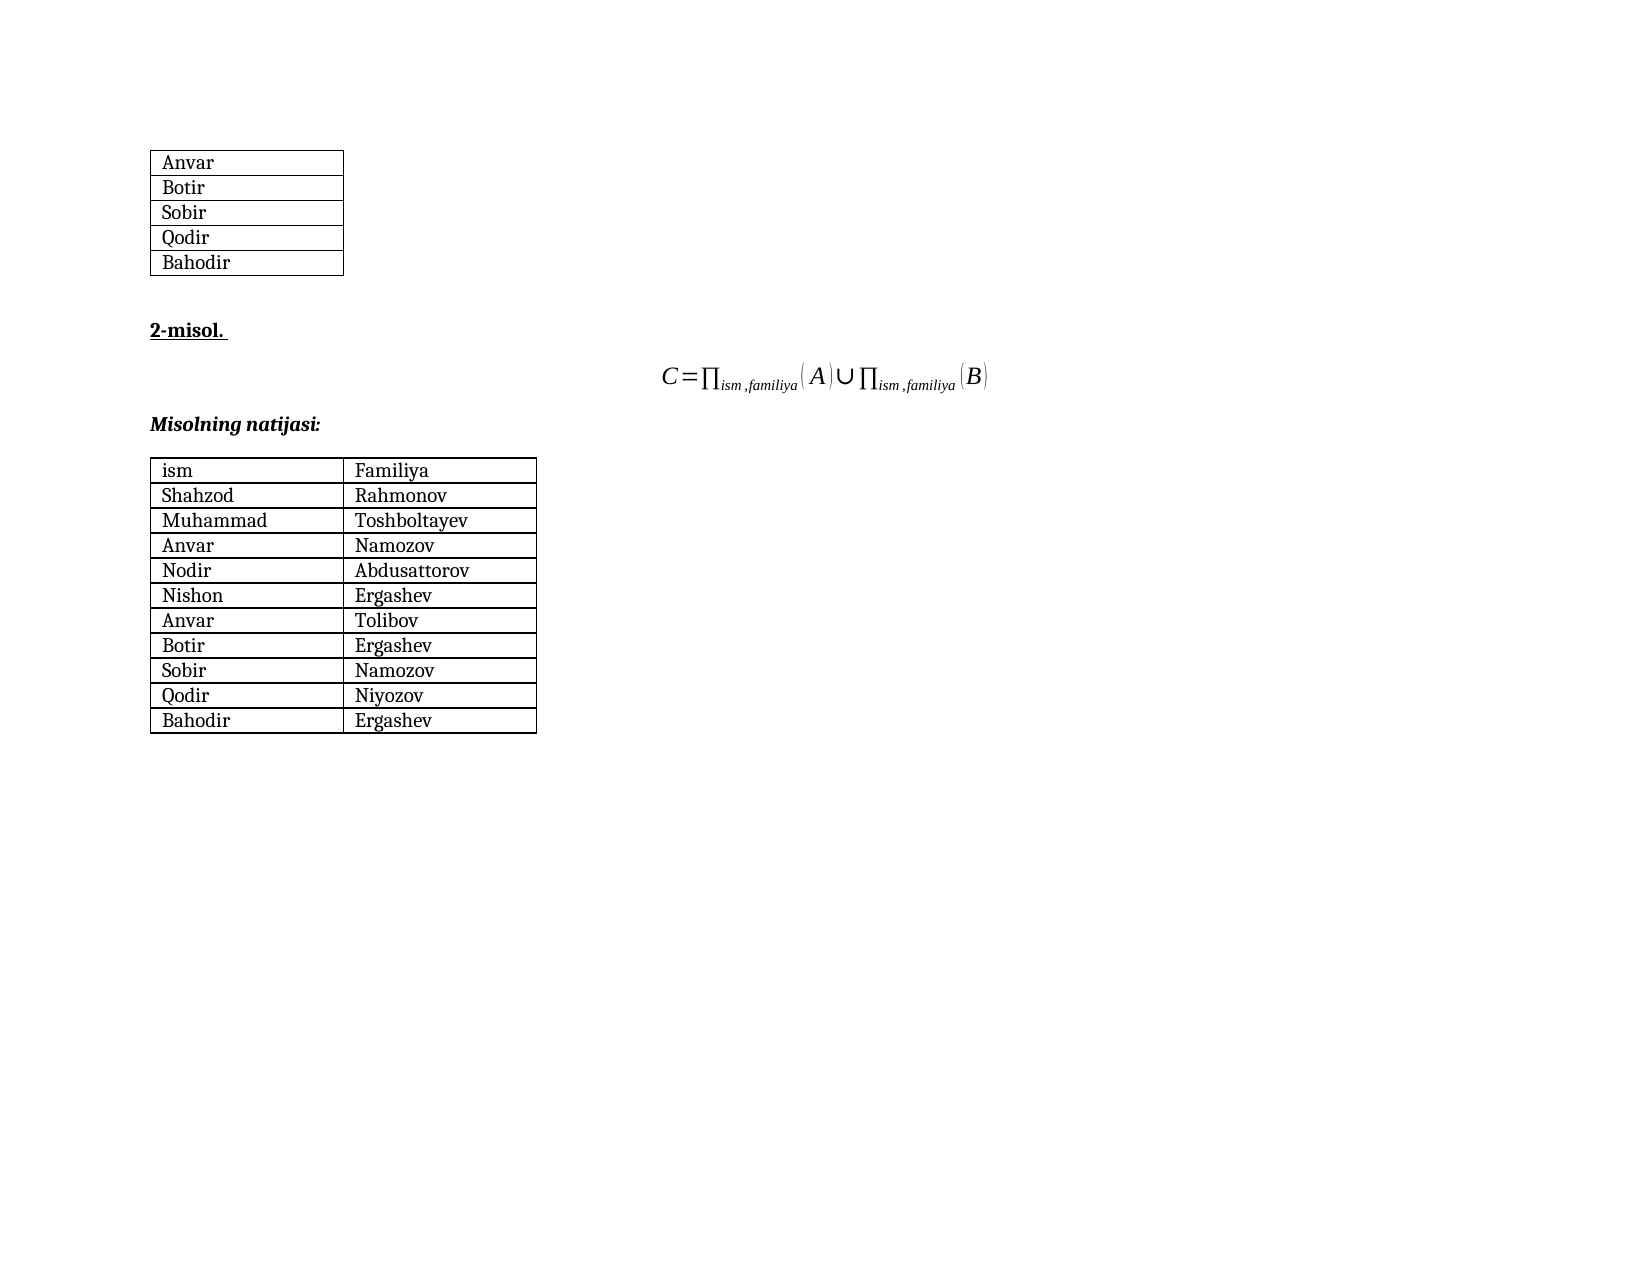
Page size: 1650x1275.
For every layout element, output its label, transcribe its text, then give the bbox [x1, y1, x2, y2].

table_cell Sobir [151, 201, 343, 225]
table_cell Botir [151, 634, 343, 657]
text 2-misol. [150, 318, 1500, 342]
table_header Familiya [344, 459, 536, 482]
table_cell Shahzod [151, 484, 343, 507]
table_cell Anvar [151, 609, 343, 632]
table_cell Botir [151, 176, 343, 200]
table_cell Qodir [151, 226, 343, 250]
table_cell Nishon [151, 584, 343, 607]
table_cell Muhammad [151, 509, 343, 532]
table_cell Tolibov [344, 609, 536, 632]
table_cell Qodir [151, 684, 343, 707]
table_cell Niyozov [344, 684, 536, 707]
table_cell Ergashev [344, 584, 536, 607]
table_cell Bahodir [151, 251, 343, 275]
table_cell Rahmonov [344, 484, 536, 507]
table_cell Nodir [151, 559, 343, 582]
table_cell Ergashev [344, 634, 536, 657]
table_cell Anvar [151, 534, 343, 557]
table_cell Namozov [344, 534, 536, 557]
table_cell Anvar [151, 151, 343, 175]
table_header ism [151, 459, 343, 482]
text Misolning natijasi: [150, 413, 1500, 437]
table_cell Ergashev [344, 709, 536, 732]
table_cell Namozov [344, 659, 536, 682]
table_cell Toshboltayev [344, 509, 536, 532]
table_cell Abdusattorov [344, 559, 536, 582]
table_cell Sobir [151, 659, 343, 682]
table_cell Bahodir [151, 709, 343, 732]
